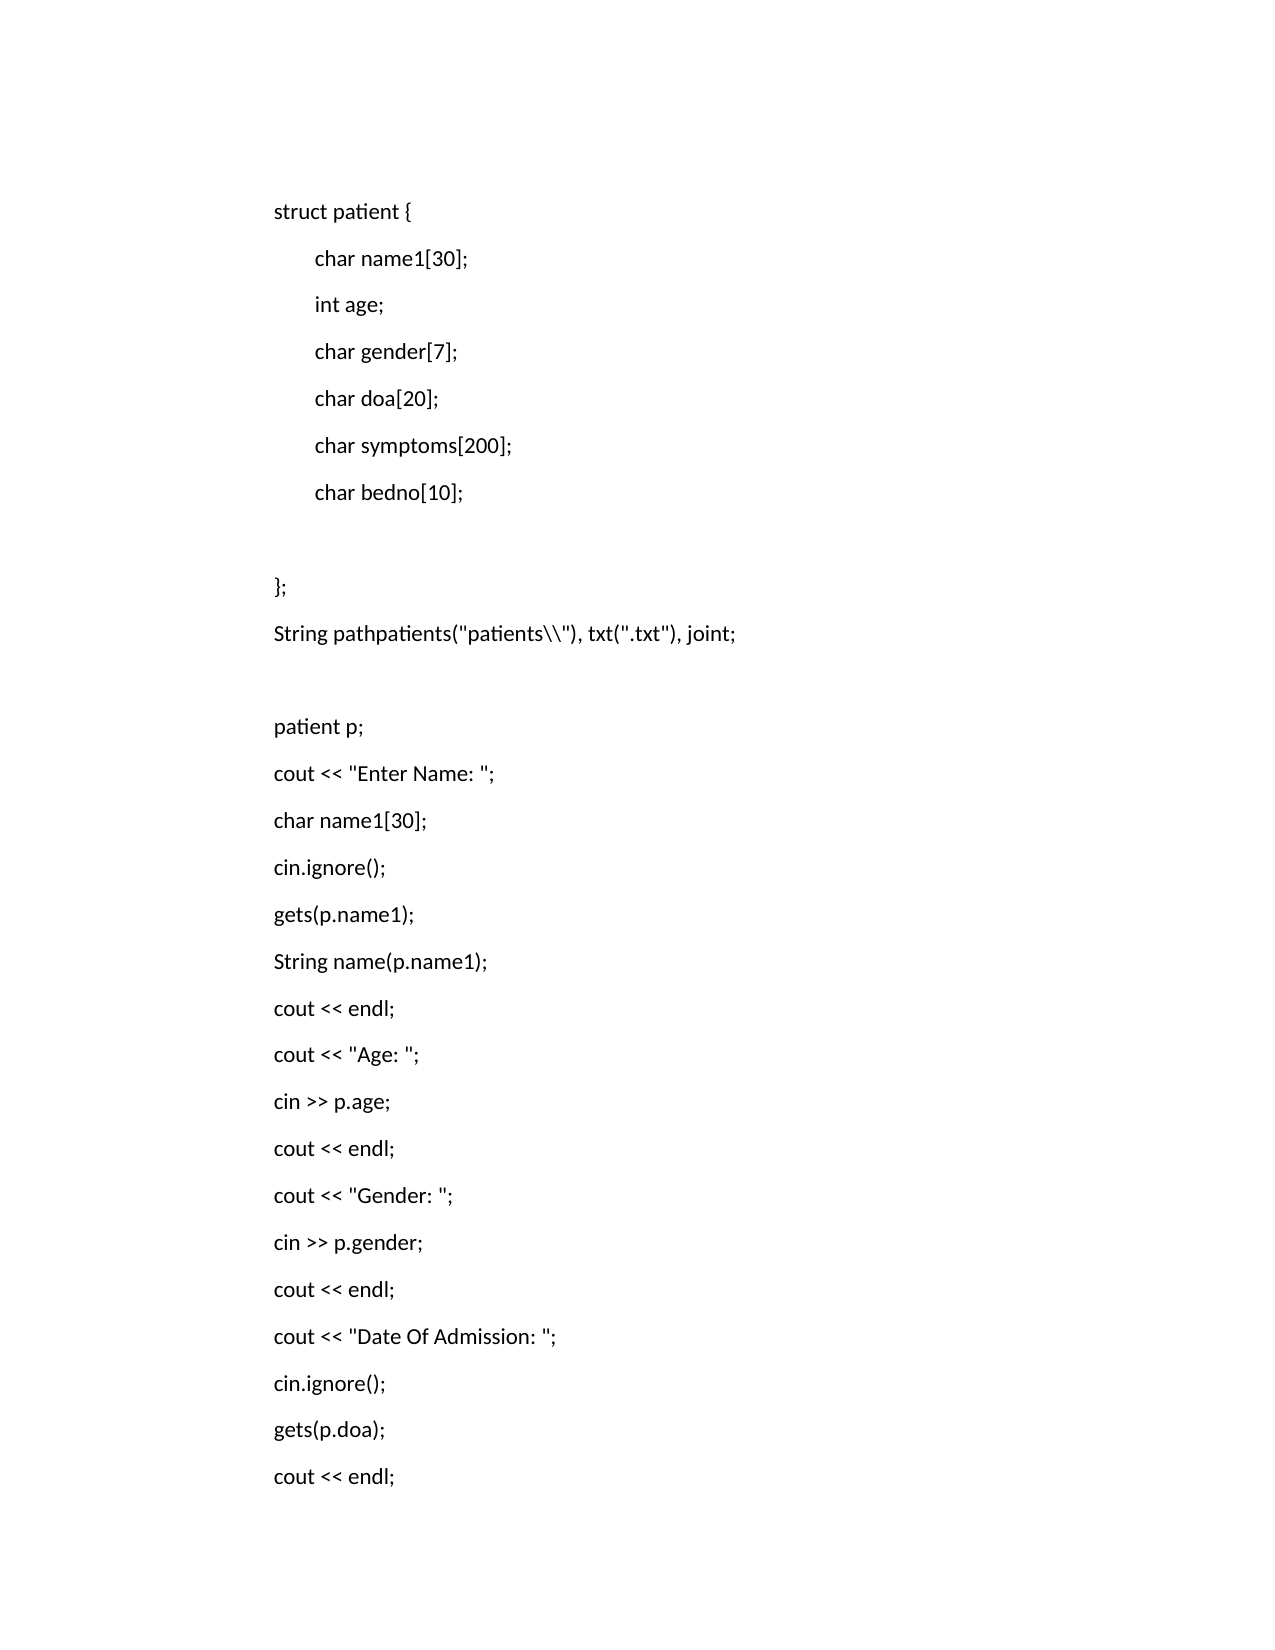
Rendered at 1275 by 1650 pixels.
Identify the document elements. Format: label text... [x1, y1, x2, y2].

text struct patient { [150, 197, 1125, 225]
text char name1[30]; [150, 244, 1125, 272]
text cout << endl; [150, 994, 1125, 1022]
text cout << endl; [150, 1134, 1125, 1162]
text cout << "Age: "; [150, 1041, 1125, 1069]
text char bedno[10]; [150, 478, 1125, 506]
text char gender[7]; [150, 337, 1125, 366]
text cout << "Gender: "; [150, 1181, 1125, 1209]
text String pathpatients("patients\\"), txt(".txt"), joint; [150, 619, 1125, 647]
text String name(p.name1); [150, 947, 1125, 975]
text cin.ignore(); [150, 1369, 1125, 1397]
text char symptoms[200]; [150, 431, 1125, 459]
text cin.ignore(); [150, 853, 1125, 881]
text cout << "Date Of Admission: "; [150, 1322, 1125, 1350]
text char name1[30]; [150, 806, 1125, 834]
text patient p; [150, 712, 1125, 741]
text gets(p.name1); [150, 900, 1125, 928]
text }; [150, 572, 1125, 600]
text cout << "Enter Name: "; [150, 759, 1125, 787]
text cout << endl; [150, 1462, 1125, 1491]
text cin >> p.gender; [150, 1228, 1125, 1256]
text cin >> p.age; [150, 1087, 1125, 1116]
text cout << endl; [150, 1275, 1125, 1303]
text int age; [150, 291, 1125, 319]
text gets(p.doa); [150, 1416, 1125, 1444]
text char doa[20]; [150, 384, 1125, 412]
